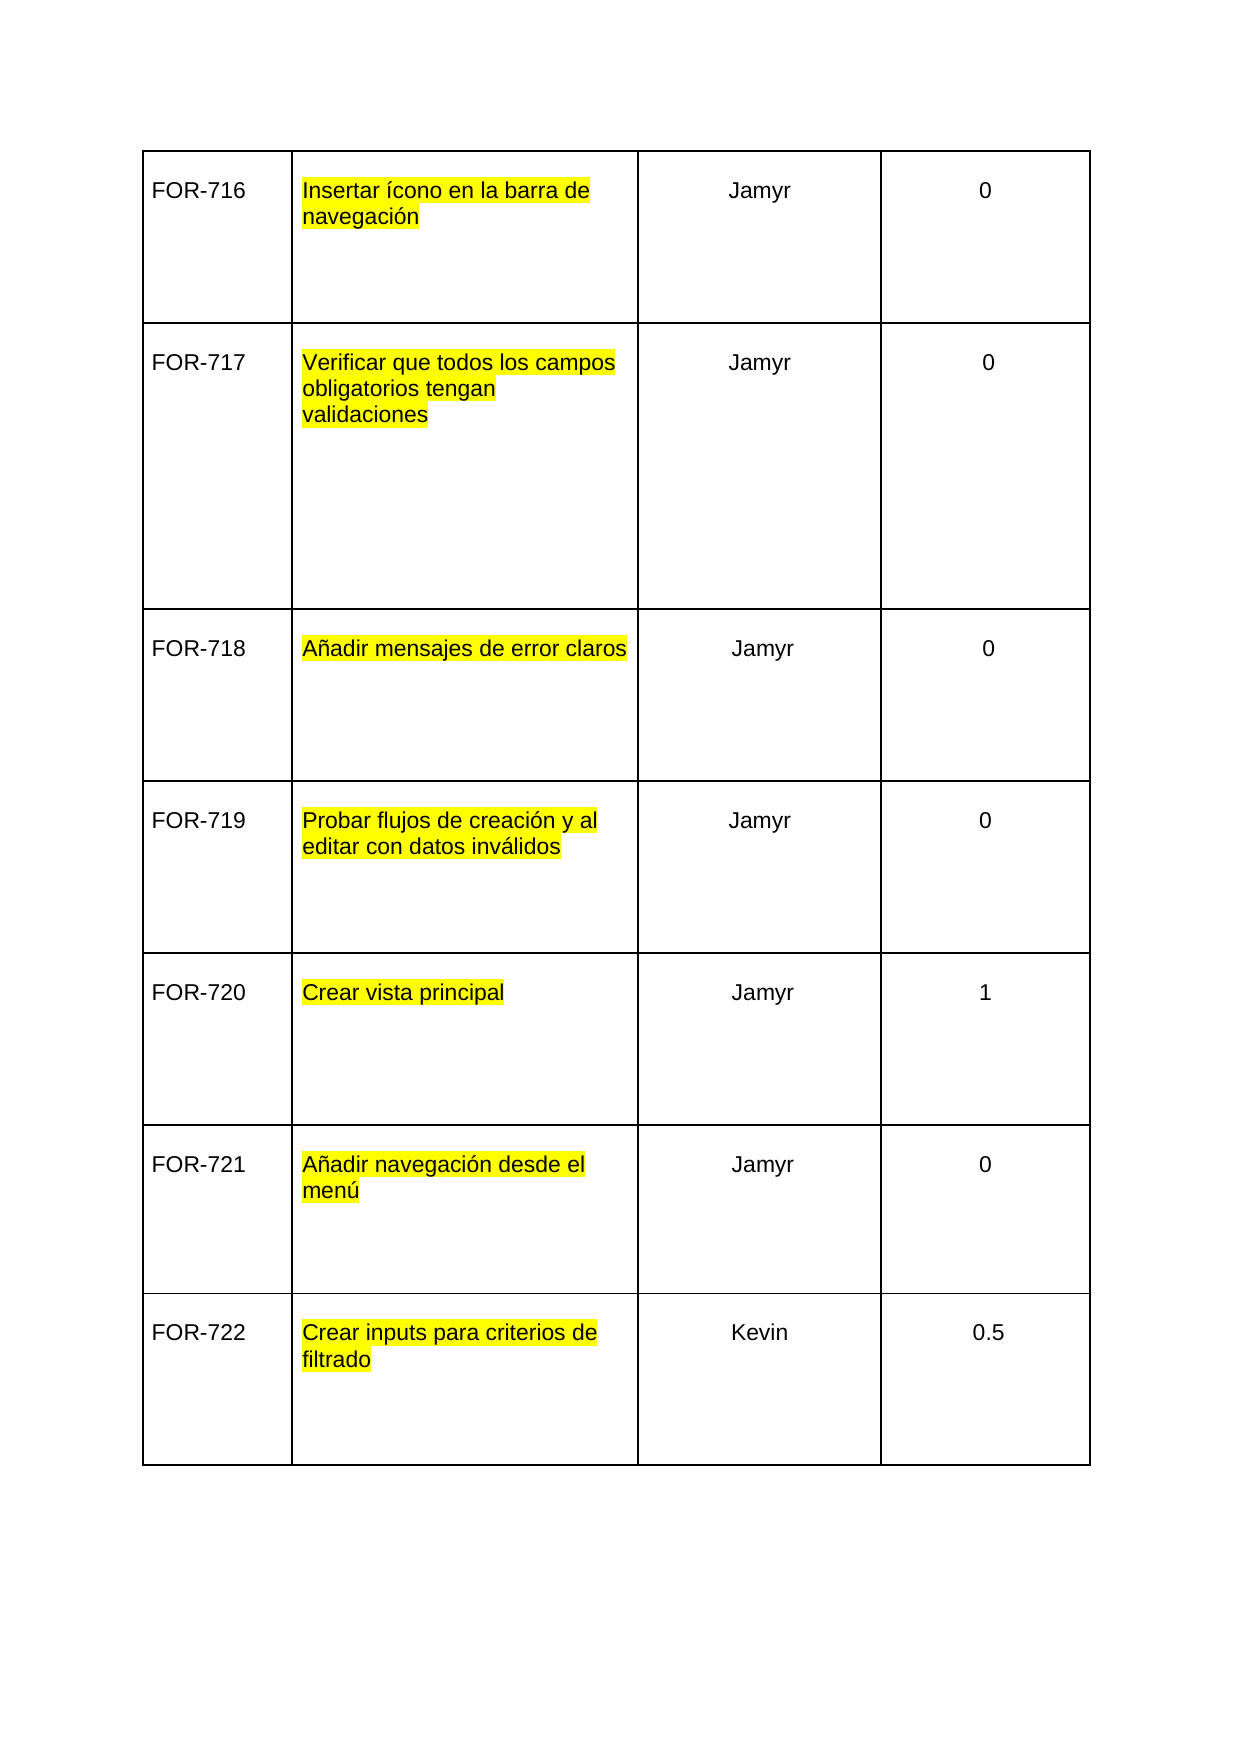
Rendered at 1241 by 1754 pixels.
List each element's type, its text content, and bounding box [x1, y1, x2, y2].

table_cell FOR-718 [144, 610, 291, 780]
table_cell Probar flujos de creación y al editar con datos inválidos [293, 782, 637, 952]
table_cell 0 [882, 1126, 1089, 1292]
table_cell FOR-721 [144, 1126, 291, 1292]
table_cell FOR-716 [144, 152, 291, 322]
table_cell Jamyr [639, 610, 880, 780]
table_cell 0 [882, 782, 1089, 952]
table_cell Insertar ícono en la barra de navegación [293, 152, 637, 322]
table_cell Kevin [639, 1294, 880, 1464]
table_cell Jamyr [639, 1126, 880, 1292]
table_cell FOR-717 [144, 324, 291, 608]
table_cell 0 [882, 324, 1089, 608]
table_cell 0.5 [882, 1294, 1089, 1464]
table_cell 0 [882, 152, 1089, 322]
table_cell Crear vista principal [293, 954, 637, 1124]
table_cell Crear inputs para criterios de filtrado [293, 1294, 637, 1464]
table_cell Jamyr [639, 152, 880, 322]
table_cell Jamyr [639, 782, 880, 952]
table_cell FOR-719 [144, 782, 291, 952]
table_cell Añadir mensajes de error claros [293, 610, 637, 780]
table_cell Jamyr [639, 324, 880, 608]
table_cell Verificar que todos los campos obligatorios tengan validaciones [293, 324, 637, 608]
table_cell 0 [882, 610, 1089, 780]
table_cell FOR-720 [144, 954, 291, 1124]
table_cell Añadir navegación desde el menú [293, 1126, 637, 1292]
table_cell FOR-722 [144, 1294, 291, 1464]
table_cell Jamyr [639, 954, 880, 1124]
table_cell 1 [882, 954, 1089, 1124]
